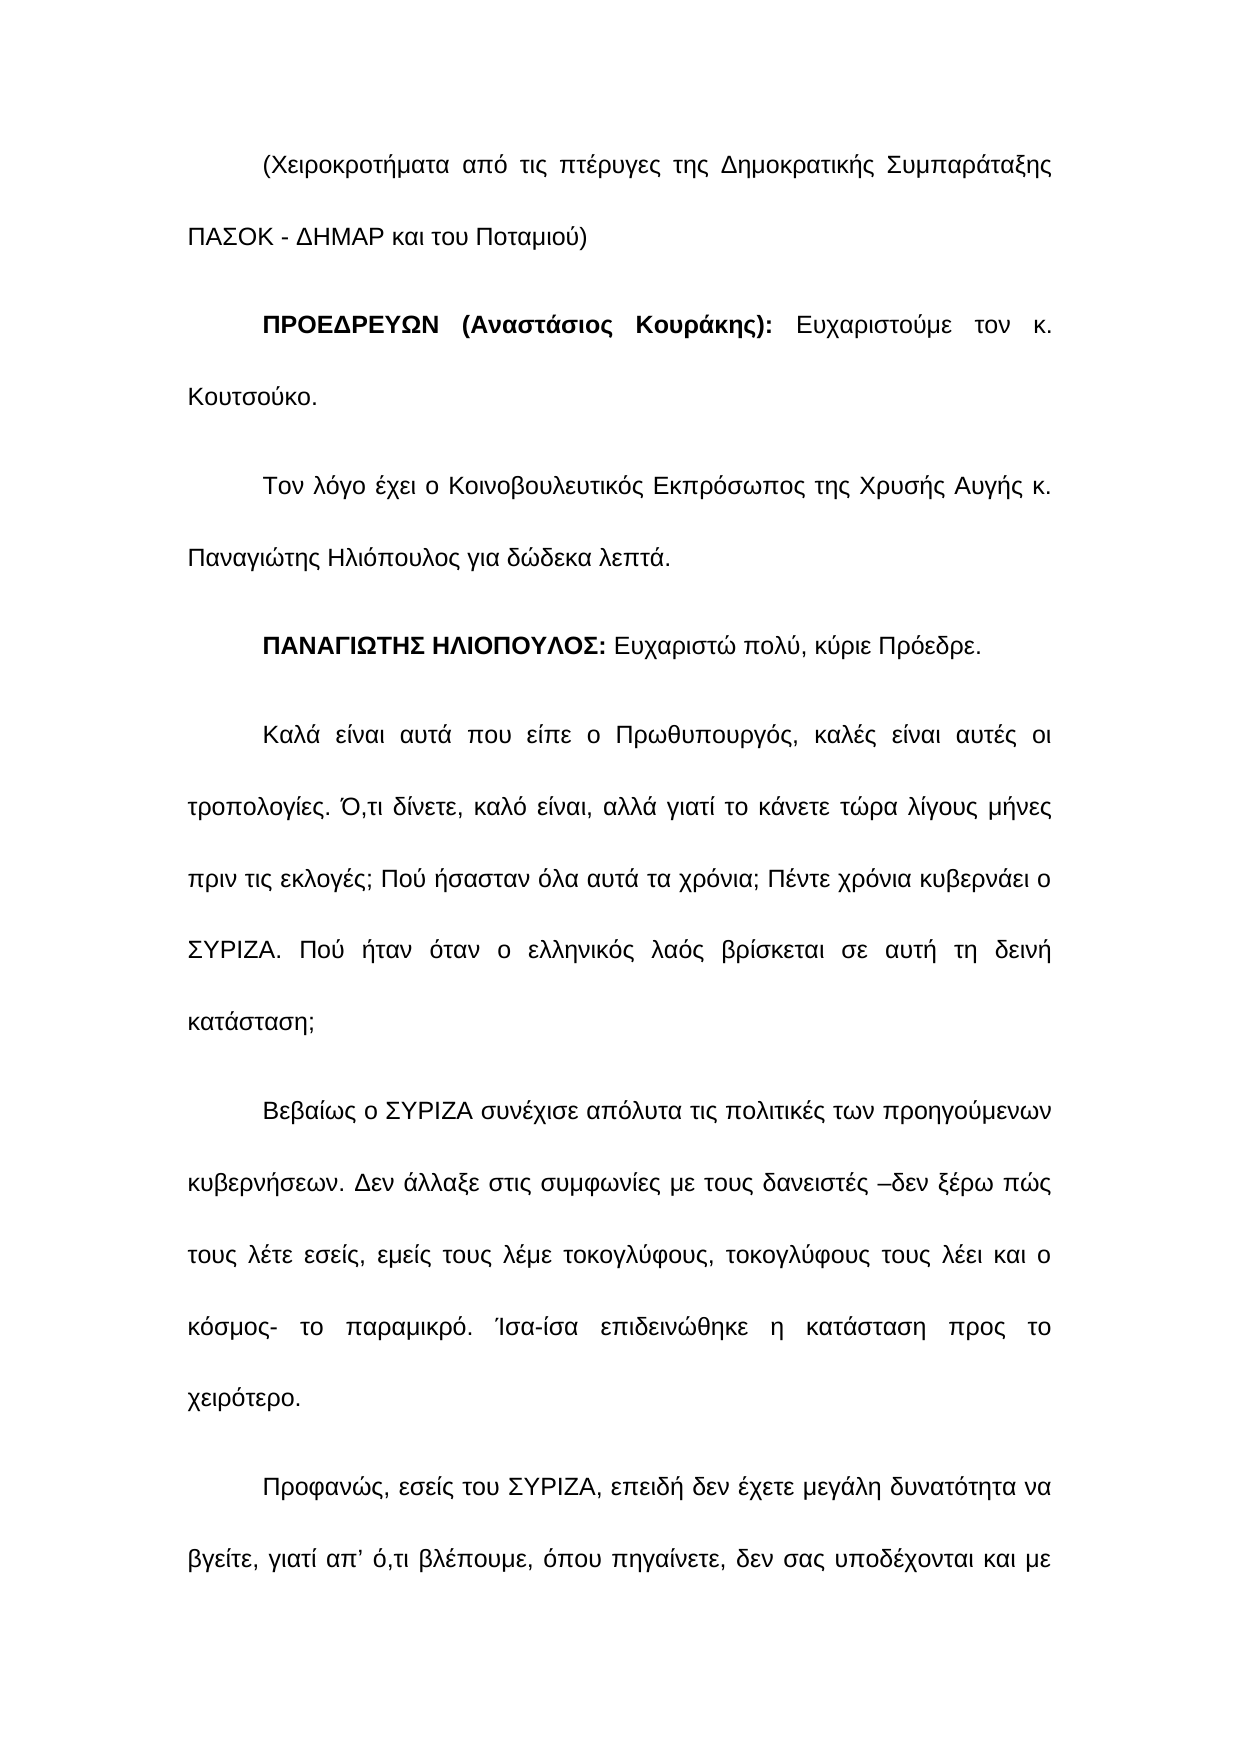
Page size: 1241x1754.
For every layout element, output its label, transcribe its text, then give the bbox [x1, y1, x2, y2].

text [187, 1472, 1053, 1572]
text ΠΡΟΕΔΡΕΥΩΝ (Αναστάσιος Κουράκης): Ευχαριστούμε τον κ. Κουτσούκο. [187, 310, 1053, 411]
text (Χειροκροτήματα από τις πτέρυγες της Δημοκρατικής Συμπαράταξης ΠΑΣΟΚ - ΔΗΜΑΡ και του Ποταμιού) [187, 150, 1053, 251]
text Καλά είναι αυτά που είπε ο Πρωθυπουργός, καλές είναι αυτές οι τροπολογίες. Ό,τι δίνετε, καλό είναι, αλλά γιατί το κάνετε τώρα λίγους μήνες πριν τις εκλογές; Πού ήσασταν όλα αυτά τα χρόνια; Πέντε χρόνια κυβερνάει ο ΣΥΡΙΖΑ. Πού ήταν όταν ο ελληνικός λαός βρίσκεται σε αυτή τη δεινή κατάσταση; [187, 720, 1053, 1036]
text ΠΑΝΑΓΙΩΤΗΣ ΗΛΙΟΠΟΥΛΟΣ: Ευχαριστώ πολύ, κύριε Πρόεδρε. [187, 631, 1053, 660]
text Βεβαίως ο ΣΥΡΙΖΑ συνέχισε απόλυτα τις πολιτικές των προηγούμενων κυβερνήσεων. Δεν άλλαξε στις συμφωνίες με τους δανειστές –δεν ξέρω πώς τους λέτε εσείς, εμείς τους λέμε τοκογλύφους, τοκογλύφους τους λέει και ο κόσμος- το παραμικρό. Ίσα-ίσα επιδεινώθηκε η κατάσταση προς το χειρότερο. [187, 1096, 1053, 1412]
text Τον λόγο έχει ο Κοινοβουλευτικός Εκπρόσωπος της Χρυσής Αυγής κ. Παναγιώτης Ηλιόπουλος για δώδεκα λεπτά. [187, 471, 1053, 571]
